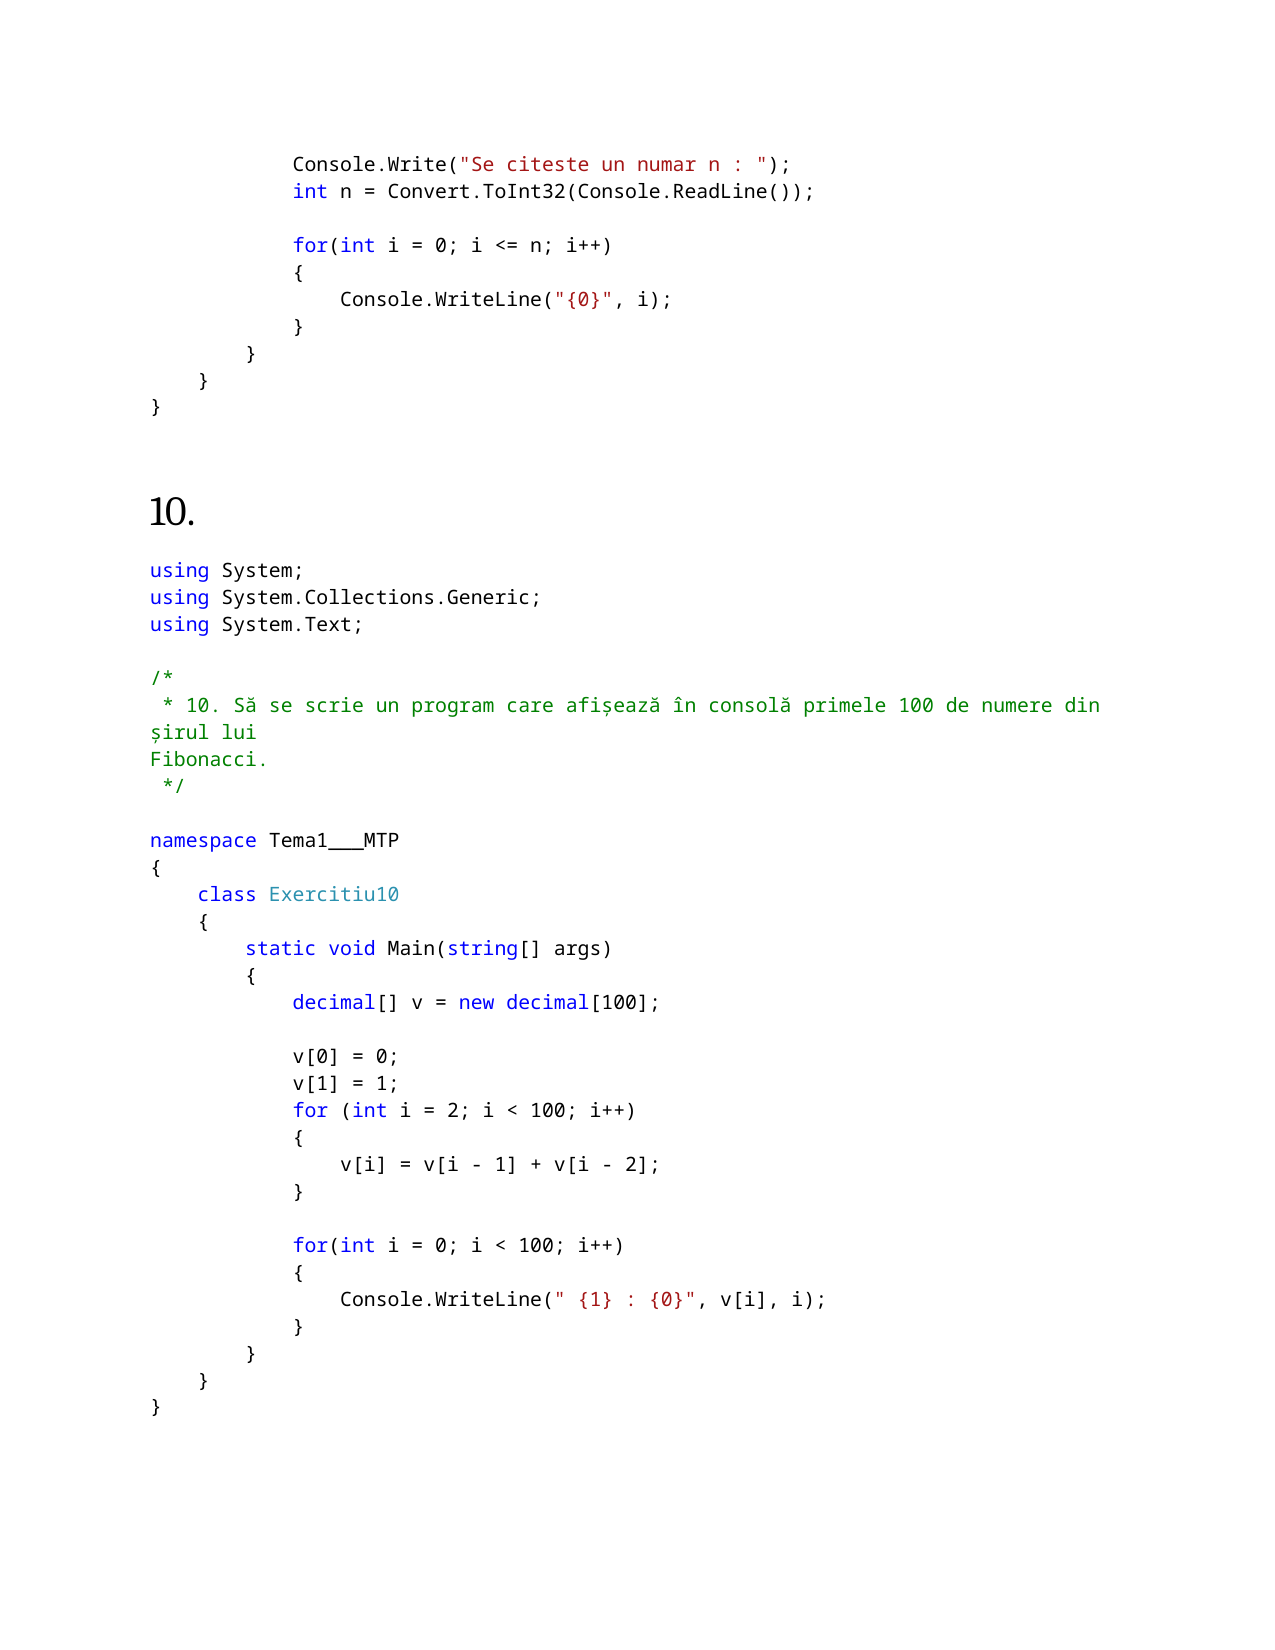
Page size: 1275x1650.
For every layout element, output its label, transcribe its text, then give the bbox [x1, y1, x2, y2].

text Fibonacci. [150, 745, 1125, 772]
text for(int i = 0; i <= n; i++) [150, 231, 1125, 258]
text Console.WriteLine("{0}", i); [150, 285, 1125, 312]
text } [150, 366, 1125, 393]
text { [150, 907, 1125, 934]
text class Exercitiu10 [150, 880, 1125, 907]
text } [150, 393, 1125, 420]
text v[1] = 1; [150, 1069, 1125, 1096]
text namespace Tema1___MTP [150, 826, 1125, 853]
text v[i] = v[i - 1] + v[i - 2]; [150, 1150, 1125, 1177]
text using System; [150, 556, 1125, 583]
text Console.Write("Se citeste un numar n : "); [150, 150, 1125, 177]
text /* [150, 664, 1125, 691]
text static void Main(string[] args) [150, 934, 1125, 961]
text */ [150, 772, 1125, 799]
text } [150, 1339, 1125, 1366]
text } [150, 1177, 1125, 1204]
text for (int i = 2; i < 100; i++) [150, 1096, 1125, 1123]
text { [150, 1123, 1125, 1150]
text } [150, 1366, 1125, 1393]
text Console.WriteLine(" {1} : {0}", v[i], i); [150, 1285, 1125, 1312]
text } [150, 312, 1125, 339]
text { [150, 258, 1125, 285]
text using System.Text; [150, 610, 1125, 637]
text using System.Collections.Generic; [150, 583, 1125, 610]
text } [150, 1312, 1125, 1339]
text v[0] = 0; [150, 1042, 1125, 1069]
text } [150, 1393, 1125, 1420]
text } [150, 339, 1125, 366]
text * 10. Să se scrie un program care afișează în consolă primele 100 de numere din șirul lui [150, 691, 1125, 745]
text { [150, 961, 1125, 988]
text { [150, 853, 1125, 880]
text decimal[] v = new decimal[100]; [150, 988, 1125, 1015]
text for(int i = 0; i < 100; i++) [150, 1231, 1125, 1258]
text int n = Convert.ToInt32(Console.ReadLine()); [150, 177, 1125, 204]
text { [150, 1258, 1125, 1285]
text 10. [150, 488, 1125, 536]
